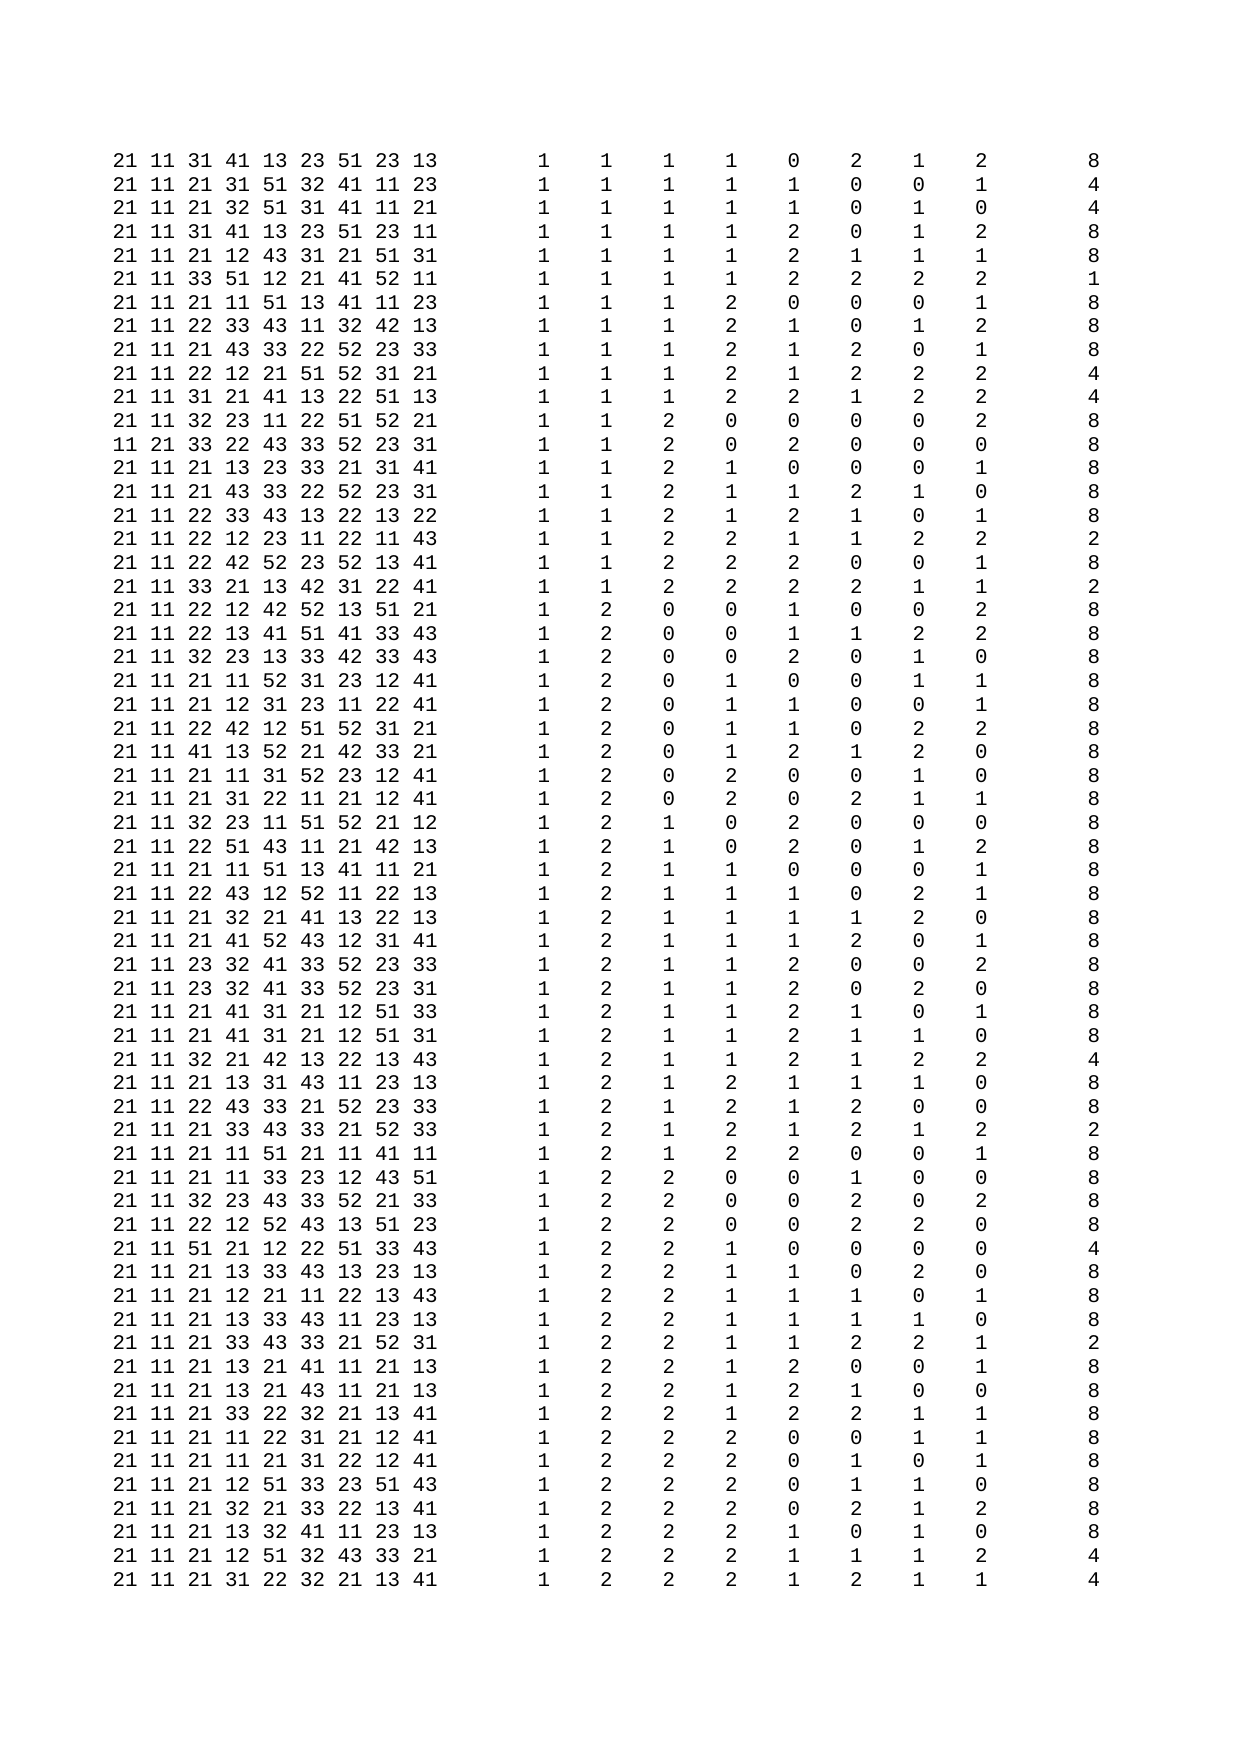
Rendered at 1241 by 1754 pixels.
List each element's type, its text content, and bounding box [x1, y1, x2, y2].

text 21 11 33 51 12 21 41 52 11 1 1 1 1 2 2 2 2 1 [112, 268, 1128, 292]
text 21 11 32 21 42 13 22 13 43 1 2 1 1 2 1 2 2 4 [112, 1048, 1128, 1072]
text 21 11 32 23 13 33 42 33 43 1 2 0 0 2 0 1 0 8 [112, 647, 1128, 670]
text 21 11 22 42 12 51 52 31 21 1 2 0 1 1 0 2 2 8 [112, 717, 1128, 741]
text 21 11 21 32 21 33 22 13 41 1 2 2 2 0 2 1 2 8 [112, 1498, 1128, 1521]
text 21 11 22 43 33 21 52 23 33 1 2 1 2 1 2 0 0 8 [112, 1096, 1128, 1119]
text 21 11 21 43 33 22 52 23 33 1 1 1 2 1 2 0 1 8 [112, 339, 1128, 363]
text 21 11 21 12 43 31 21 51 31 1 1 1 1 2 1 1 1 8 [112, 244, 1128, 268]
text 21 11 31 41 13 23 51 23 13 1 1 1 1 0 2 1 2 8 [112, 150, 1128, 174]
text 21 11 21 33 43 33 21 52 31 1 2 2 1 1 2 2 1 2 [112, 1332, 1128, 1356]
text 21 11 21 11 31 52 23 12 41 1 2 0 2 0 0 1 0 8 [112, 765, 1128, 788]
text 21 11 32 23 43 33 52 21 33 1 2 2 0 0 2 0 2 8 [112, 1190, 1128, 1214]
text 21 11 21 31 22 11 21 12 41 1 2 0 2 0 2 1 1 8 [112, 788, 1128, 812]
text 21 11 23 32 41 33 52 23 33 1 2 1 1 2 0 0 2 8 [112, 954, 1128, 978]
text 21 11 31 41 13 23 51 23 11 1 1 1 1 2 0 1 2 8 [112, 221, 1128, 244]
text 21 11 21 13 23 33 21 31 41 1 1 2 1 0 0 0 1 8 [112, 457, 1128, 481]
text 21 11 21 13 31 43 11 23 13 1 2 1 2 1 1 1 0 8 [112, 1072, 1128, 1096]
text 21 11 51 21 12 22 51 33 43 1 2 2 1 0 0 0 0 4 [112, 1238, 1128, 1261]
text 21 11 32 23 11 51 52 21 12 1 2 1 0 2 0 0 0 8 [112, 812, 1128, 836]
text 21 11 21 13 32 41 11 23 13 1 2 2 2 1 0 1 0 8 [112, 1521, 1128, 1545]
text 21 11 21 11 22 31 21 12 41 1 2 2 2 0 0 1 1 8 [112, 1427, 1128, 1451]
text 21 11 21 13 33 43 11 23 13 1 2 2 1 1 1 1 0 8 [112, 1309, 1128, 1332]
text 21 11 21 43 33 22 52 23 31 1 1 2 1 1 2 1 0 8 [112, 481, 1128, 505]
text 21 11 21 41 31 21 12 51 31 1 2 1 1 2 1 1 0 8 [112, 1025, 1128, 1048]
text 21 11 21 11 51 21 11 41 11 1 2 1 2 2 0 0 1 8 [112, 1143, 1128, 1167]
text 21 11 32 23 11 22 51 52 21 1 1 2 0 0 0 0 2 8 [112, 410, 1128, 434]
text 21 11 22 33 43 13 22 13 22 1 1 2 1 2 1 0 1 8 [112, 505, 1128, 528]
text 21 11 21 32 21 41 13 22 13 1 2 1 1 1 1 2 0 8 [112, 907, 1128, 930]
text 21 11 41 13 52 21 42 33 21 1 2 0 1 2 1 2 0 8 [112, 741, 1128, 765]
text 21 11 22 33 43 11 32 42 13 1 1 1 2 1 0 1 2 8 [112, 316, 1128, 339]
text 21 11 22 12 21 51 52 31 21 1 1 1 2 1 2 2 2 4 [112, 363, 1128, 386]
text 11 21 33 22 43 33 52 23 31 1 1 2 0 2 0 0 0 8 [112, 434, 1128, 457]
text 21 11 21 33 22 32 21 13 41 1 2 2 1 2 2 1 1 8 [112, 1403, 1128, 1427]
text 21 11 22 51 43 11 21 42 13 1 2 1 0 2 0 1 2 8 [112, 836, 1128, 859]
text 21 11 21 12 51 33 23 51 43 1 2 2 2 0 1 1 0 8 [112, 1474, 1128, 1498]
text 21 11 22 12 52 43 13 51 23 1 2 2 0 0 2 2 0 8 [112, 1214, 1128, 1238]
text 21 11 22 12 42 52 13 51 21 1 2 0 0 1 0 0 2 8 [112, 599, 1128, 623]
text 21 11 21 31 22 32 21 13 41 1 2 2 2 1 2 1 1 4 [112, 1569, 1128, 1592]
text 21 11 21 11 51 13 41 11 23 1 1 1 2 0 0 0 1 8 [112, 292, 1128, 316]
text 21 11 22 42 52 23 52 13 41 1 1 2 2 2 0 0 1 8 [112, 552, 1128, 576]
text 21 11 21 13 21 41 11 21 13 1 2 2 1 2 0 0 1 8 [112, 1356, 1128, 1379]
text 21 11 23 32 41 33 52 23 31 1 2 1 1 2 0 2 0 8 [112, 978, 1128, 1001]
text 21 11 21 41 52 43 12 31 41 1 2 1 1 1 2 0 1 8 [112, 930, 1128, 954]
text 21 11 22 12 23 11 22 11 43 1 1 2 2 1 1 2 2 2 [112, 528, 1128, 552]
text 21 11 21 32 51 31 41 11 21 1 1 1 1 1 0 1 0 4 [112, 197, 1128, 221]
text 21 11 21 33 43 33 21 52 33 1 2 1 2 1 2 1 2 2 [112, 1119, 1128, 1143]
text 21 11 21 13 21 43 11 21 13 1 2 2 1 2 1 0 0 8 [112, 1379, 1128, 1403]
text 21 11 22 13 41 51 41 33 43 1 2 0 0 1 1 2 2 8 [112, 623, 1128, 647]
text 21 11 21 41 31 21 12 51 33 1 2 1 1 2 1 0 1 8 [112, 1001, 1128, 1025]
text 21 11 21 12 21 11 22 13 43 1 2 2 1 1 1 0 1 8 [112, 1285, 1128, 1309]
text 21 11 33 21 13 42 31 22 41 1 1 2 2 2 2 1 1 2 [112, 576, 1128, 599]
text 21 11 21 31 51 32 41 11 23 1 1 1 1 1 0 0 1 4 [112, 174, 1128, 197]
text 21 11 31 21 41 13 22 51 13 1 1 1 2 2 1 2 2 4 [112, 386, 1128, 410]
text 21 11 22 43 12 52 11 22 13 1 2 1 1 1 0 2 1 8 [112, 883, 1128, 907]
text 21 11 21 13 33 43 13 23 13 1 2 2 1 1 0 2 0 8 [112, 1261, 1128, 1285]
text 21 11 21 11 52 31 23 12 41 1 2 0 1 0 0 1 1 8 [112, 670, 1128, 694]
text 21 11 21 12 51 32 43 33 21 1 2 2 2 1 1 1 2 4 [112, 1545, 1128, 1569]
text 21 11 21 11 51 13 41 11 21 1 2 1 1 0 0 0 1 8 [112, 859, 1128, 883]
text 21 11 21 11 21 31 22 12 41 1 2 2 2 0 1 0 1 8 [112, 1451, 1128, 1474]
text 21 11 21 12 31 23 11 22 41 1 2 0 1 1 0 0 1 8 [112, 694, 1128, 717]
text 21 11 21 11 33 23 12 43 51 1 2 2 0 0 1 0 0 8 [112, 1167, 1128, 1190]
